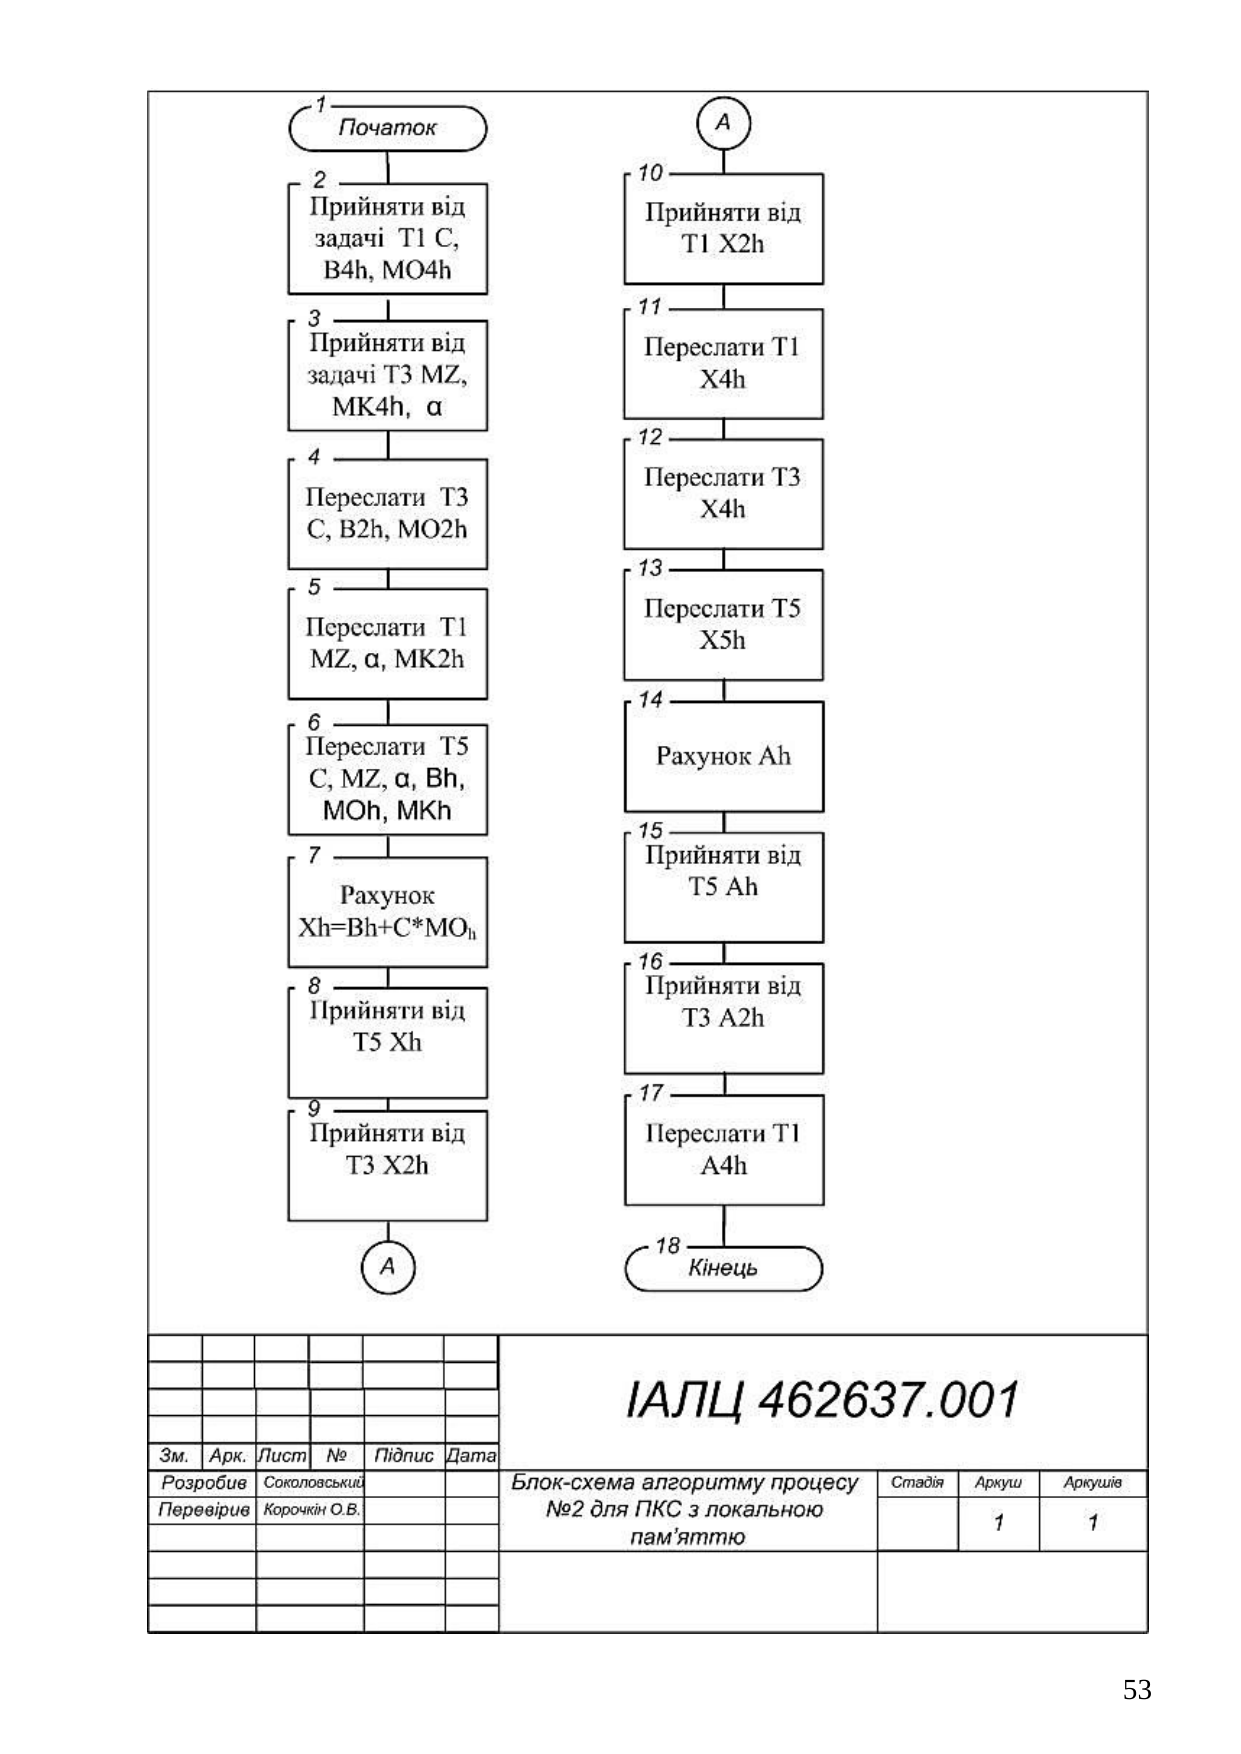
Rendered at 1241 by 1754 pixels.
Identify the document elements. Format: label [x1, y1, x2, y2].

picture [147, 88, 1149, 1634]
